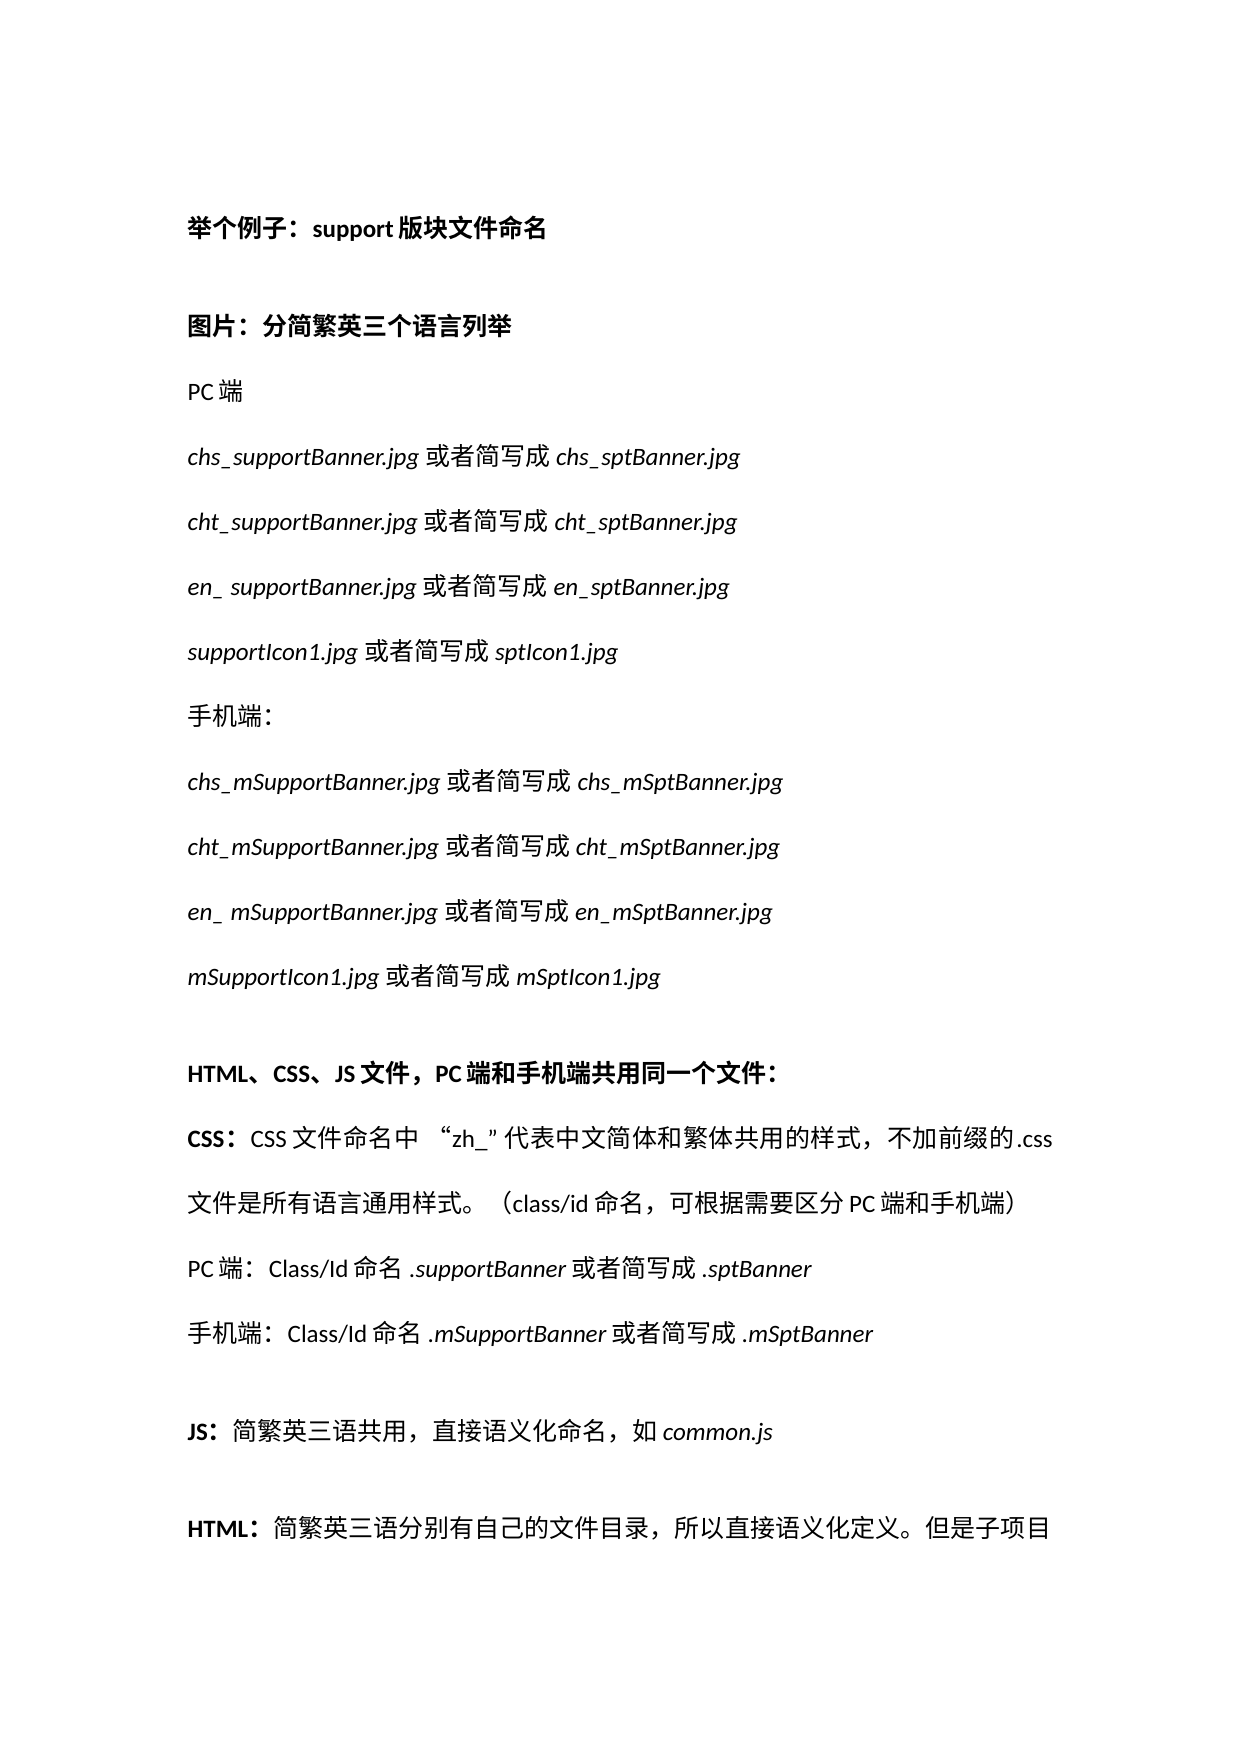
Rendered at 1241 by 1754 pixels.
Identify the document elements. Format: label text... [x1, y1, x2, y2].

text 图片：分简繁英三个语言列举 [187, 292, 1053, 357]
text supportIcon1.jpg 或者简写成 sptIcon1.jpg [187, 617, 1053, 682]
text cht_mSupportBanner.jpg 或者简写成 cht_mSptBanner.jpg [187, 812, 1053, 877]
text chs_supportBanner.jpg 或者简写成 chs_sptBanner.jpg [187, 422, 1053, 487]
text CSS：CSS文件命名中 “zh_” 代表中文简体和繁体共用的样式，不加前缀的.css文件是所有语言通用样式。（class/id命名，可根据需要区分PC端和手机端） [187, 1104, 1053, 1234]
text JS：简繁英三语共用，直接语义化命名，如common.js [187, 1397, 1053, 1462]
text chs_mSupportBanner.jpg 或者简写成 chs_mSptBanner.jpg [187, 747, 1053, 812]
text en_ mSupportBanner.jpg 或者简写成 en_mSptBanner.jpg [187, 877, 1053, 942]
text 手机端：Class/Id命名 .mSupportBanner或者简写成 .mSptBanner [187, 1299, 1053, 1364]
text 举个例子：support版块文件命名 [187, 194, 1053, 259]
text 手机端： [187, 682, 1053, 747]
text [187, 1494, 1053, 1559]
text HTML、CSS、JS文件，PC端和手机端共用同一个文件： [187, 1039, 1053, 1104]
text PC端 [187, 357, 1053, 422]
text PC端：Class/Id命名 .supportBanner或者简写成 .sptBanner [187, 1234, 1053, 1299]
text cht_supportBanner.jpg 或者简写成 cht_sptBanner.jpg [187, 487, 1053, 552]
text mSupportIcon1.jpg 或者简写成 mSptIcon1.jpg [187, 942, 1053, 1007]
text en_ supportBanner.jpg 或者简写成 en_sptBanner.jpg [187, 552, 1053, 617]
